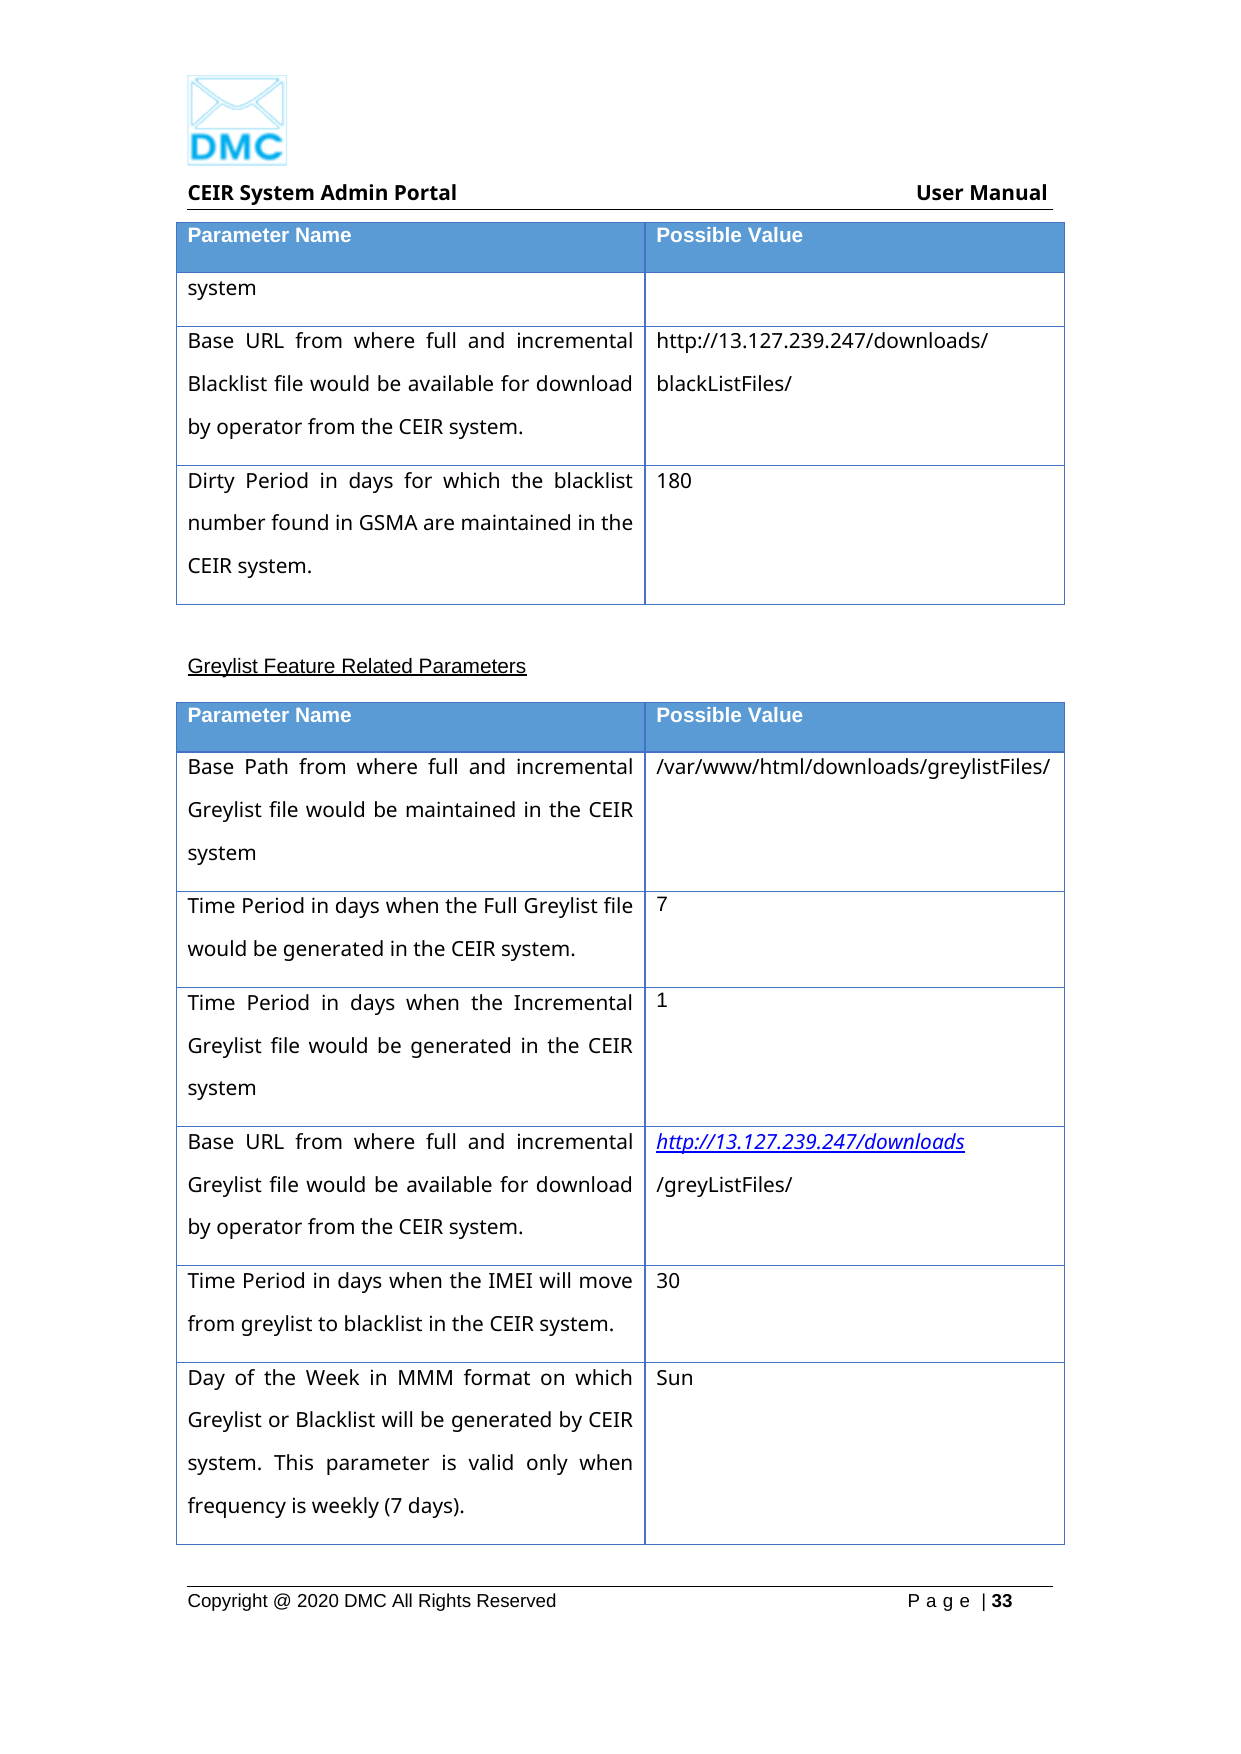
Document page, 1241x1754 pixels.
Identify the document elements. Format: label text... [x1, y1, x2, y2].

table_cell 1 [646, 988, 1064, 1126]
table_cell 30 [646, 1266, 1064, 1362]
table_cell 7 [646, 892, 1064, 987]
table_cell http://13.127.239.247/downloads /greyListFiles/ [646, 1127, 1064, 1265]
table_cell http://13.127.239.247/downloads/blackListFiles/ [646, 327, 1064, 465]
table_cell Time Period in days when the Incremental Greylist file would be generated in the CEIR system [177, 988, 644, 1126]
table_cell 1 [646, 273, 1064, 326]
table_cell Sun [646, 1363, 1064, 1544]
table_header Parameter Name [177, 223, 644, 272]
table_cell Time Period in days when the Full Greylist file would be generated in the CEIR system. [177, 892, 644, 987]
table_cell Day of the Week in MMM format on which Greylist or Blacklist will be generated by CEIR system. This parameter is valid only when frequency is weekly (7 days). [177, 1363, 644, 1544]
table_cell Base Path from where full and incremental Greylist file would be maintained in the CEIR system [177, 753, 644, 891]
text Greylist Feature Related Parameters [187, 653, 1053, 677]
table_cell Base URL from where full and incremental Greylist file would be available for download by operator from the CEIR system. [177, 1127, 644, 1265]
picture [187, 75, 288, 166]
table_cell Time Period in days when the Incremental Blacklist file would be generated in the CEIR system [177, 273, 644, 326]
table_cell /var/www/html/downloads/greylistFiles/ [646, 753, 1064, 891]
table_cell Base URL from where full and incremental Blacklist file would be available for download by operator from the CEIR system. [177, 327, 644, 465]
table_header Possible Value [646, 703, 1064, 751]
table_cell Dirty Period in days for which the blacklist number found in GSMA are maintained in the CEIR system. [177, 466, 644, 604]
table_cell 180 [646, 466, 1064, 604]
table_header Parameter Name [177, 703, 644, 751]
table_header Possible Value [646, 223, 1064, 272]
table_cell Time Period in days when the IMEI will move from greylist to blacklist in the CEIR system. [177, 1266, 644, 1362]
